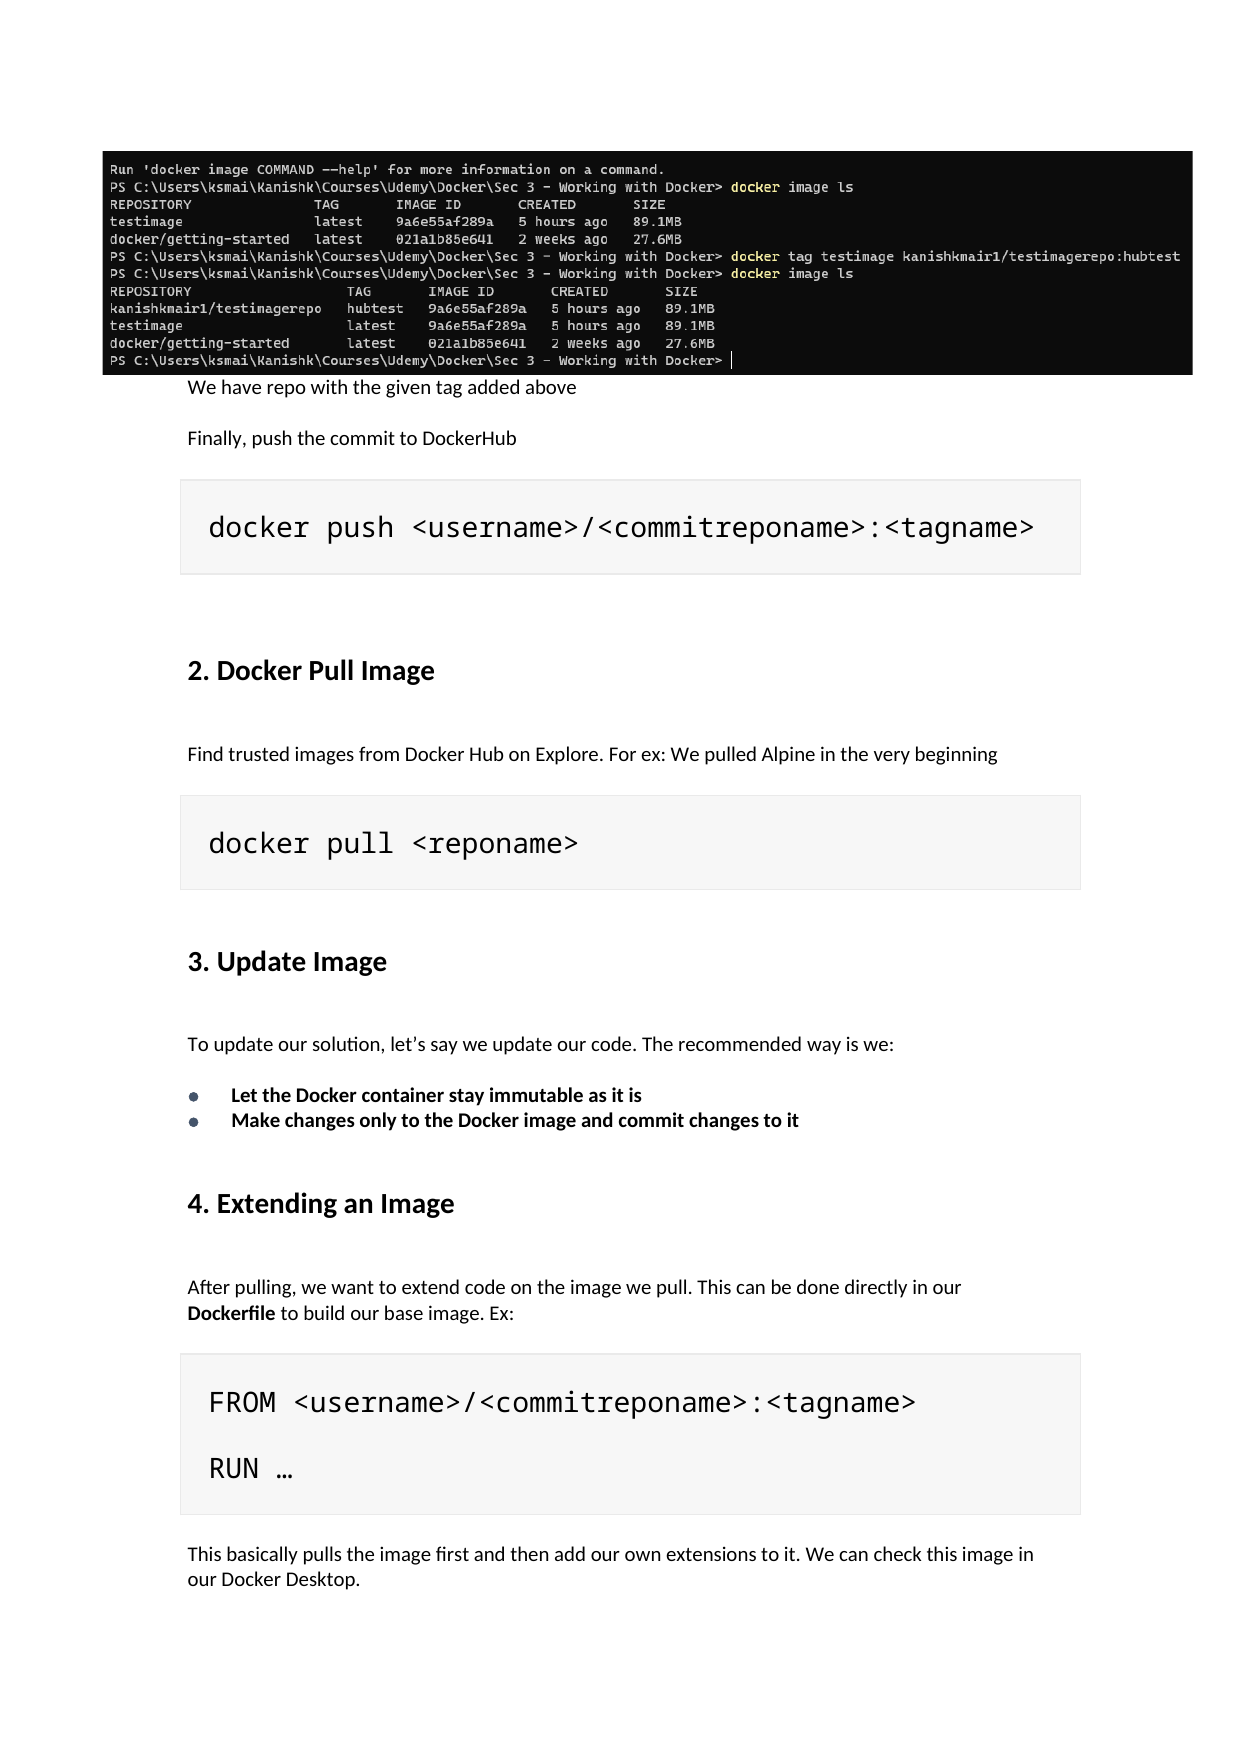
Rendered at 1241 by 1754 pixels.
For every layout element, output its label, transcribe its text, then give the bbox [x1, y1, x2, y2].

text docker pull <reponame> [181, 796, 1080, 889]
text Finally, push the commit to DockerHub [187, 425, 1053, 451]
picture [102, 151, 1193, 375]
subtitle Docker Pull Image [187, 652, 1053, 688]
text FROM <username>/<commitreponame>:<tagname> [181, 1355, 1080, 1420]
text This basically pulls the image first and then add our own extensions to it. We can check this image in our Docker Desktop. [187, 1541, 1053, 1592]
text Find trusted images from Docker Hub on Explore. For ex: We pulled Alpine in the very beginning [187, 741, 1053, 767]
list Let the Docker container stay immutable as it is [187, 1082, 1053, 1108]
text After pulling, we want to extend code on the image we pull. This can be done directly in our Dockerfile to build our base image. Ex: [187, 1274, 1053, 1325]
text To update our solution, let’s say we update our code. The recommended way is we: [187, 1031, 1053, 1057]
text RUN … [181, 1420, 1080, 1514]
text We have repo with the given tag added above [187, 375, 1053, 400]
subtitle Update Image [187, 943, 1053, 978]
text docker push <username>/<commitreponame>:<tagname> [181, 481, 1080, 573]
subtitle Extending an Image [187, 1186, 1053, 1221]
list Make changes only to the Docker image and commit changes to it [187, 1108, 1053, 1133]
